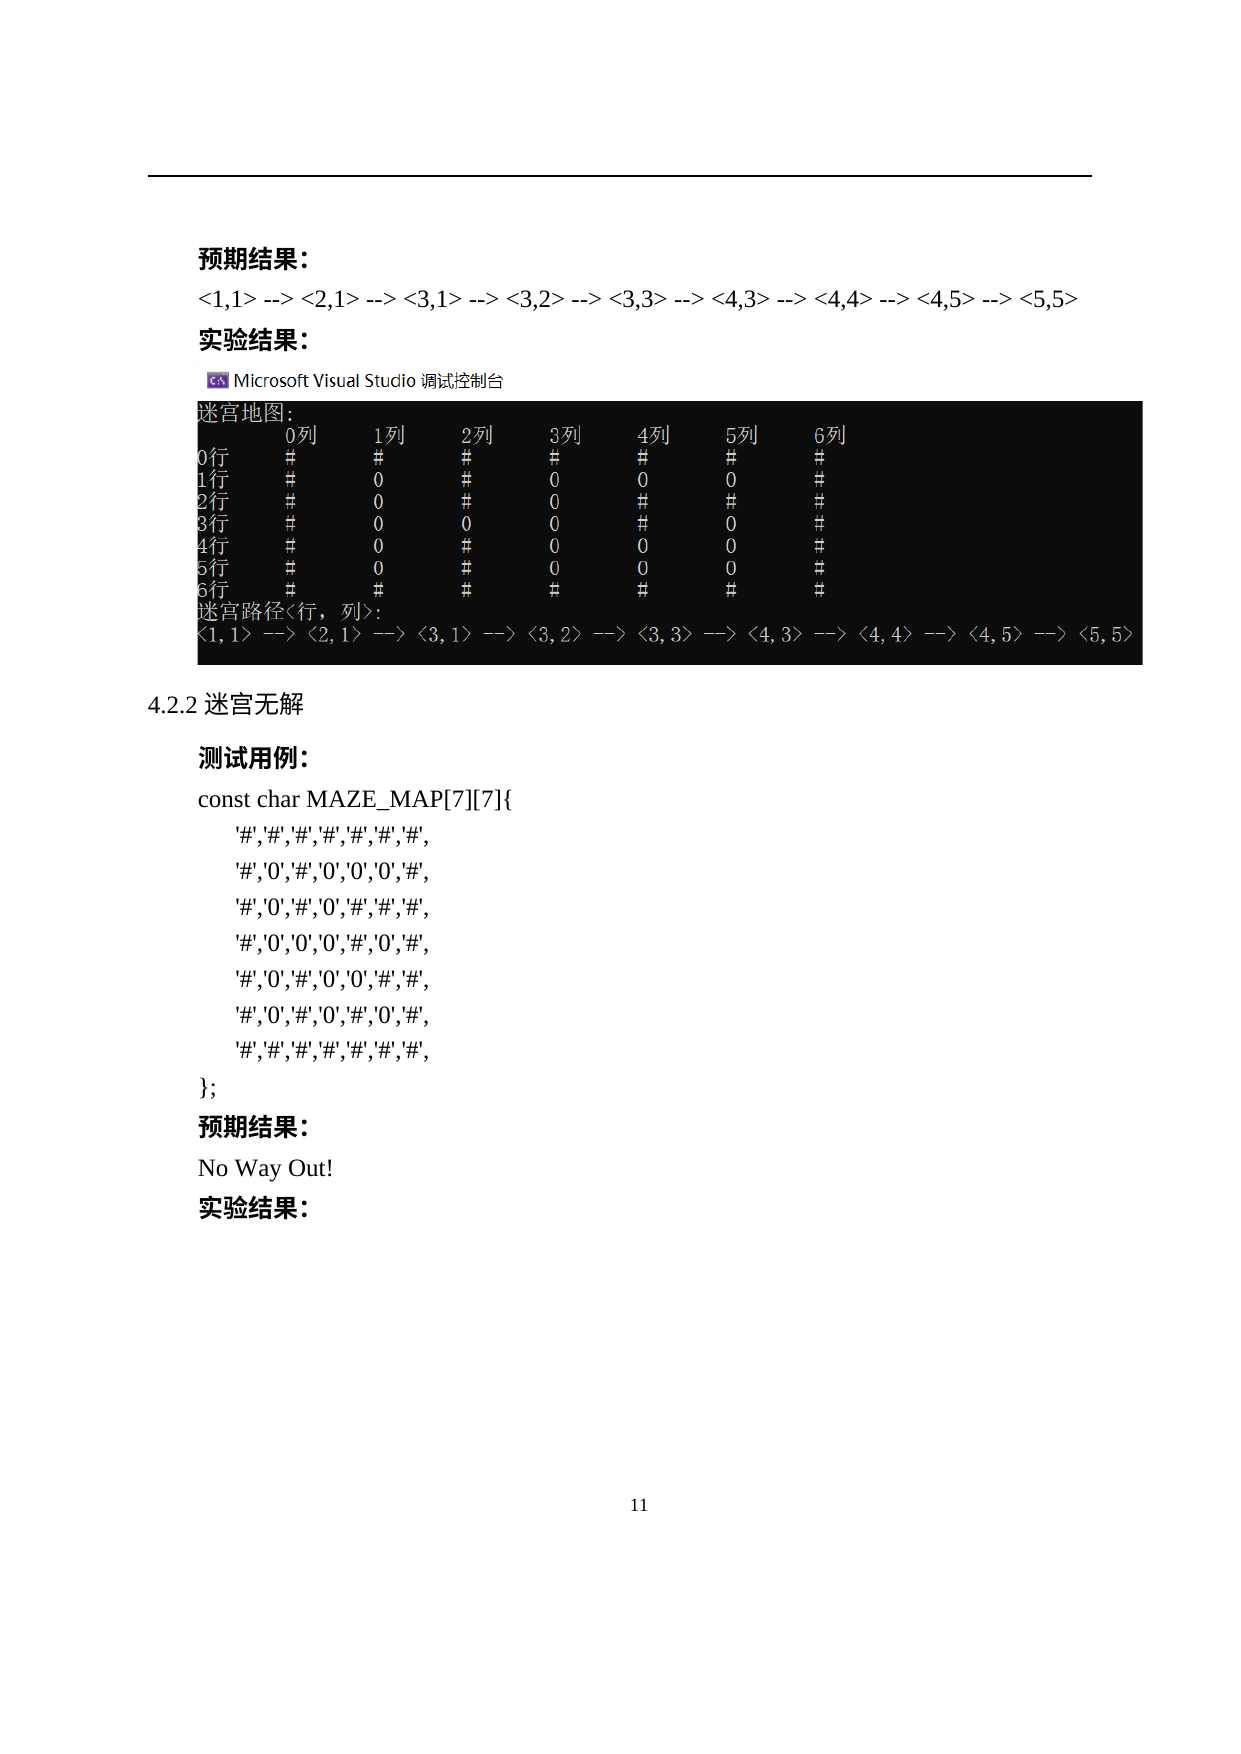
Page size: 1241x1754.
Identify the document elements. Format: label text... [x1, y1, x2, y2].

subtitle 4.2.2 迷宫无解 [148, 684, 1092, 721]
text 预期结果： [148, 239, 1092, 275]
text '#','0','#','0','#','#','#', [148, 892, 1092, 921]
text No Way Out! [148, 1153, 1092, 1182]
text '#','0','#','0','0','0','#', [148, 856, 1092, 885]
text const char MAZE_MAP[7][7]{ [148, 784, 1092, 813]
text 实验结果： [148, 320, 1092, 357]
text 测试用例： [148, 739, 1092, 775]
text '#','0','#','0','0','#','#', [148, 964, 1092, 992]
text '#','0','#','0','#','0','#', [148, 1000, 1092, 1028]
picture [197, 365, 1143, 665]
text 预期结果： [148, 1107, 1092, 1144]
text <1,1> --> <2,1> --> <3,1> --> <3,2> --> <3,3> --> <4,3> --> <4,4> --> <4,5> --> <5,5> [148, 284, 1092, 313]
text }; [148, 1072, 1092, 1100]
text 实验结果： [148, 1189, 1092, 1225]
text '#','0','0','0','#','0','#', [148, 928, 1092, 957]
text '#','#','#','#','#','#','#', [148, 1036, 1092, 1064]
text '#','#','#','#','#','#','#', [148, 820, 1092, 849]
